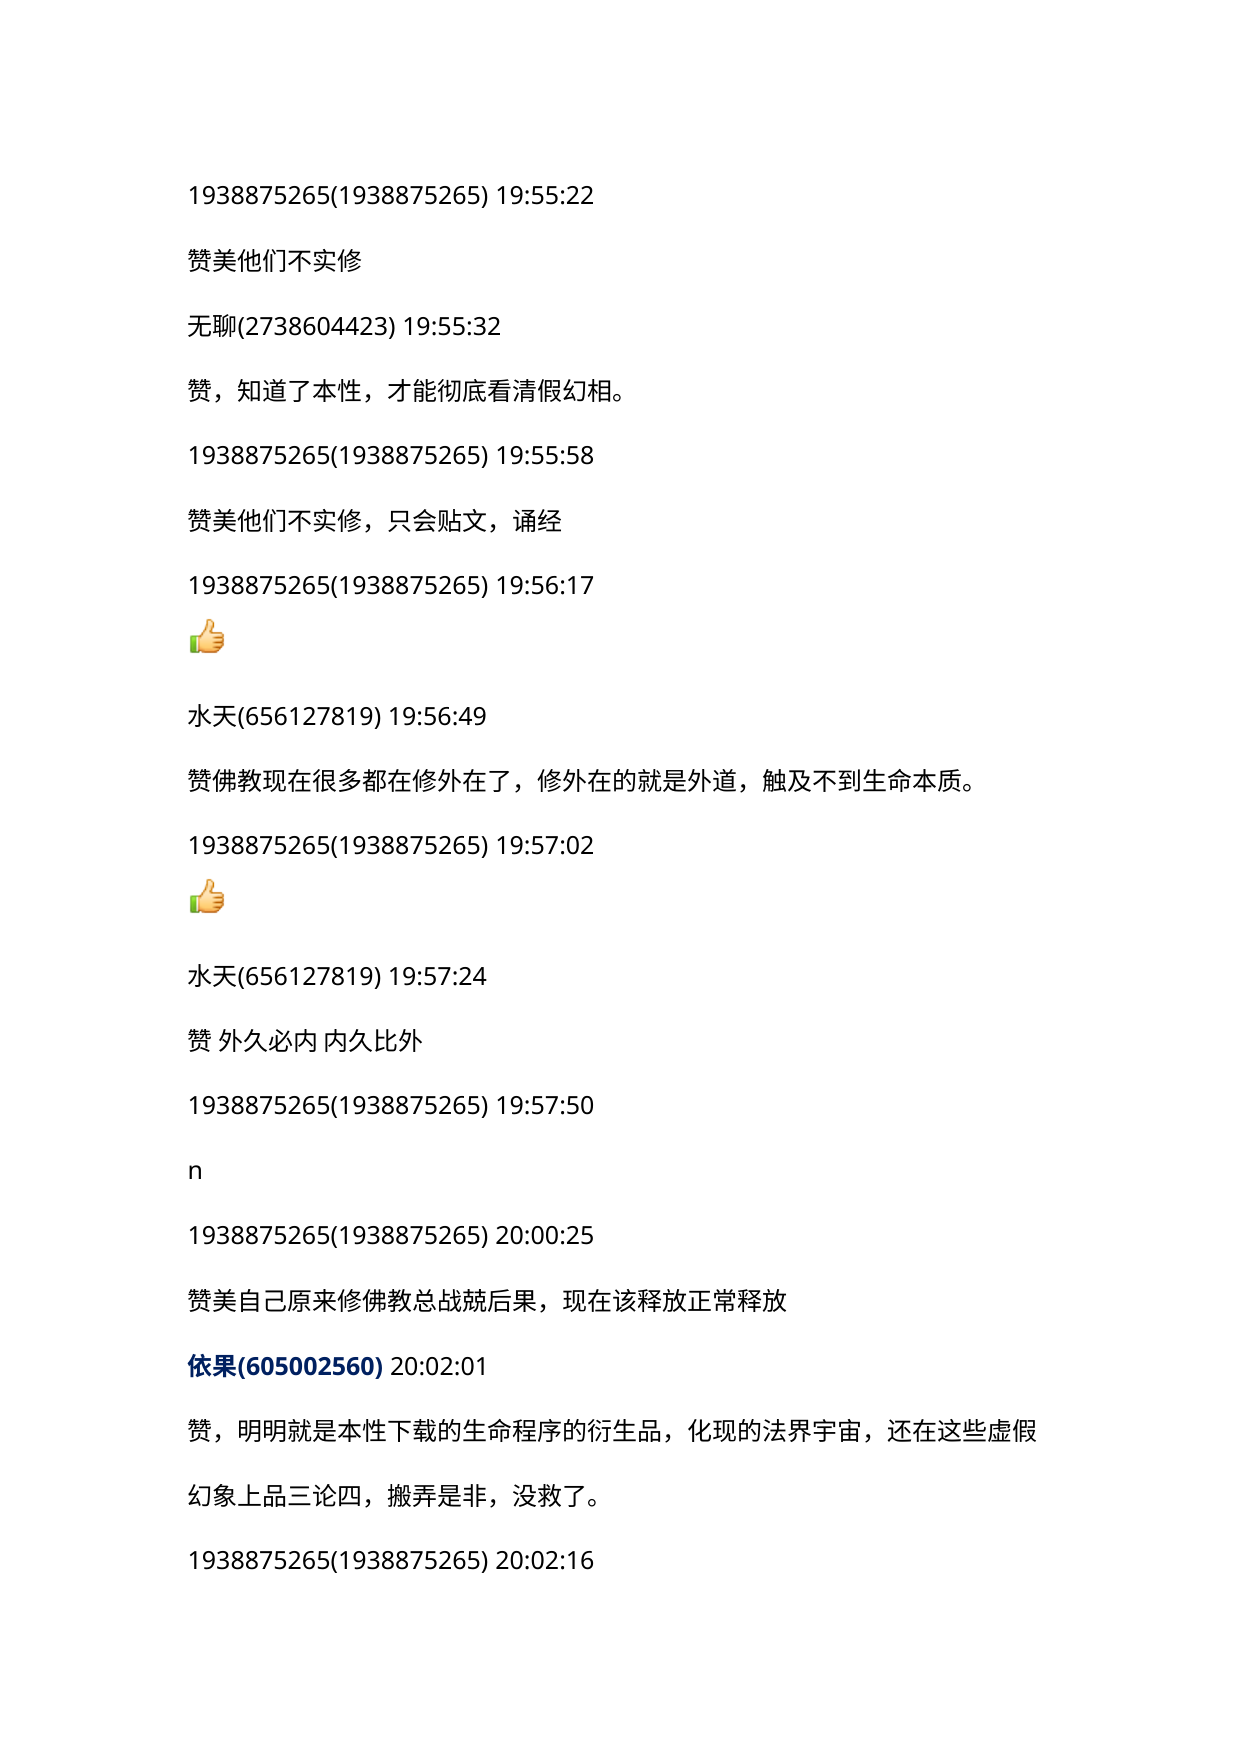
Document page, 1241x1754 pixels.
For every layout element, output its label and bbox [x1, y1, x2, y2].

picture [187, 617, 226, 655]
picture [187, 877, 226, 915]
text [187, 162, 1053, 1592]
